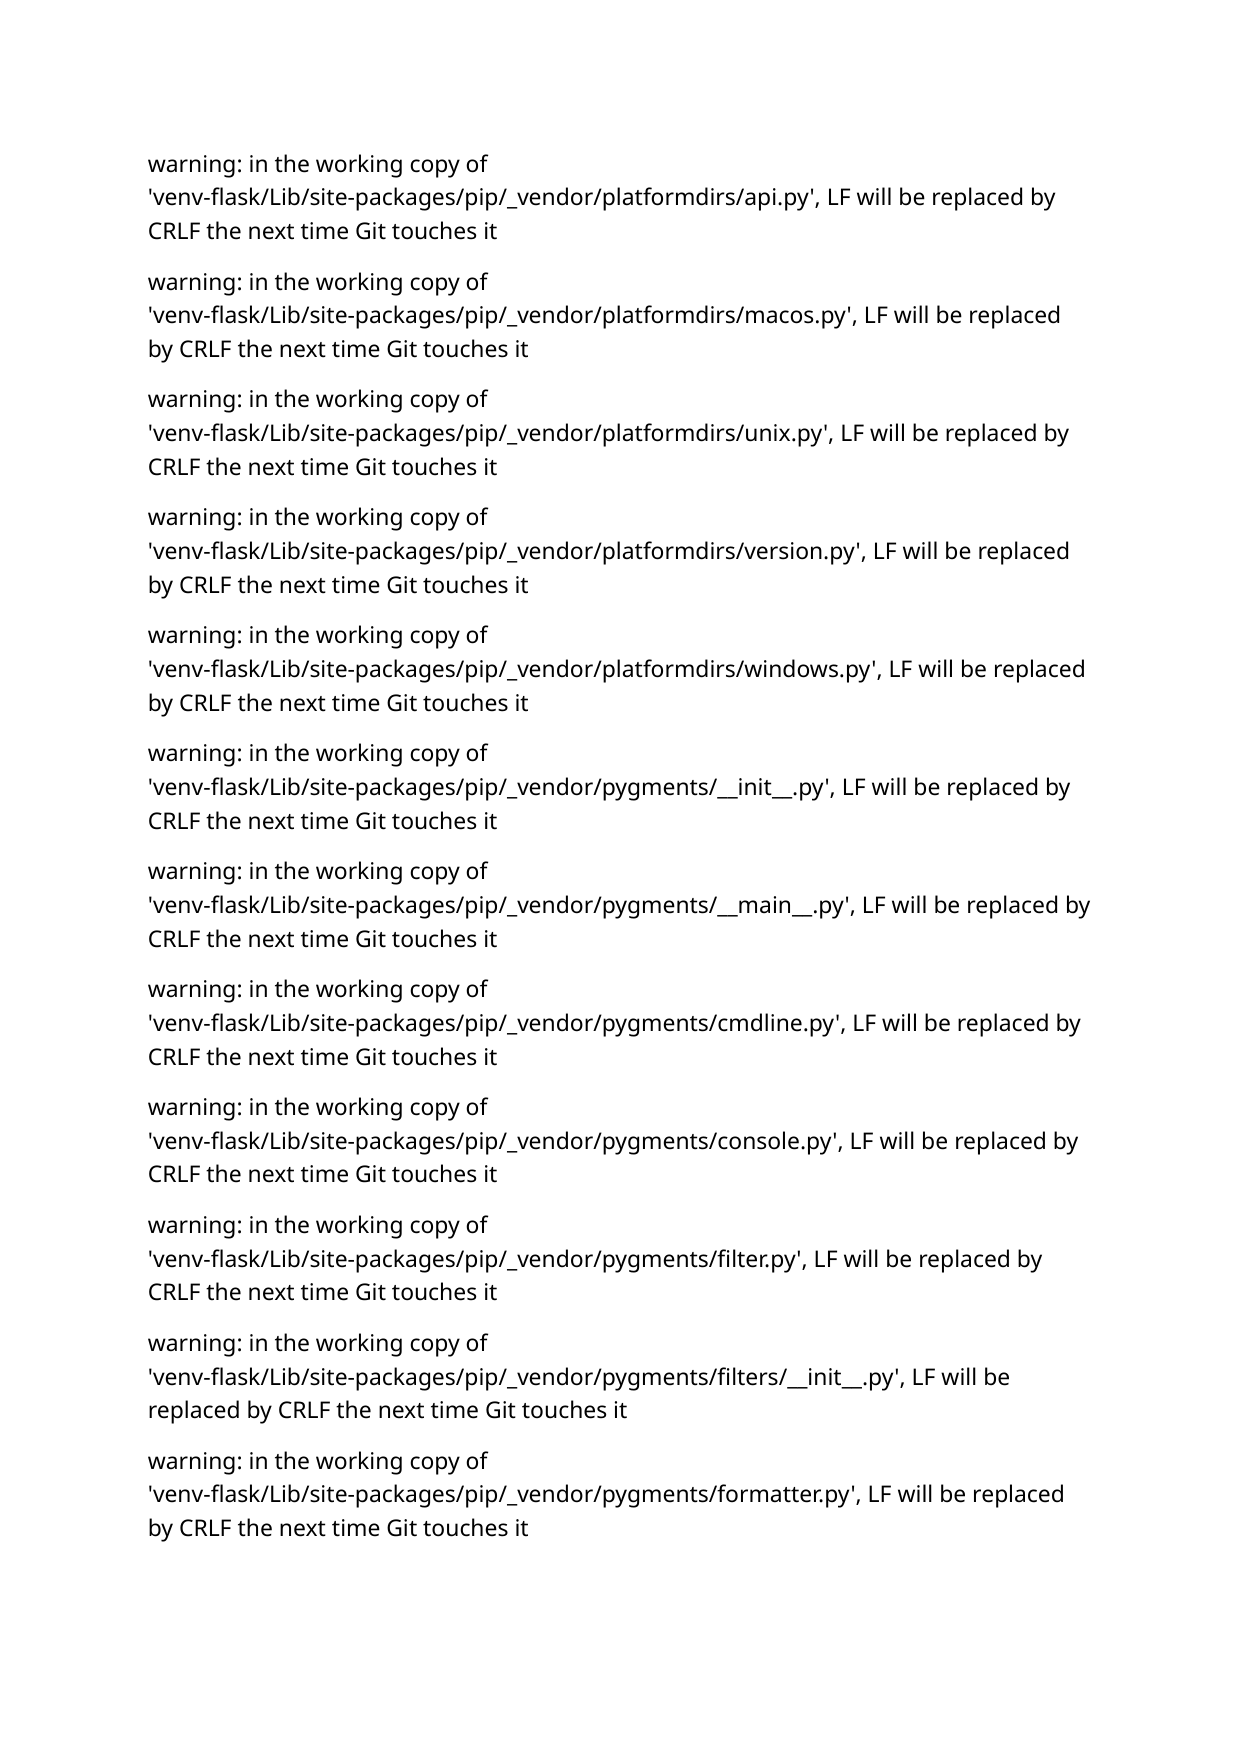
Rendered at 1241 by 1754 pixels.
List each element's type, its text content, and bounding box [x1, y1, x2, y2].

text warning: in the working copy of 'venv-flask/Lib/site-packages/pip/_vendor/platformdirs/macos.py', LF will be replaced by CRLF the next time Git touches it [148, 266, 1093, 364]
text warning: in the working copy of 'venv-flask/Lib/site-packages/pip/_vendor/platformdirs/version.py', LF will be replaced by CRLF the next time Git touches it [148, 501, 1093, 600]
text warning: in the working copy of 'venv-flask/Lib/site-packages/pip/_vendor/pygments/__init__.py', LF will be replaced by CRLF the next time Git touches it [148, 737, 1093, 836]
text warning: in the working copy of 'venv-flask/Lib/site-packages/pip/_vendor/pygments/filter.py', LF will be replaced by CRLF the next time Git touches it [148, 1209, 1093, 1308]
text warning: in the working copy of 'venv-flask/Lib/site-packages/pip/_vendor/platformdirs/unix.py', LF will be replaced by CRLF the next time Git touches it [148, 383, 1093, 482]
text warning: in the working copy of 'venv-flask/Lib/site-packages/pip/_vendor/pygments/filters/__init__.py', LF will be replaced by CRLF the next time Git touches it [148, 1327, 1093, 1426]
text warning: in the working copy of 'venv-flask/Lib/site-packages/pip/_vendor/platformdirs/windows.py', LF will be replaced by CRLF the next time Git touches it [148, 619, 1093, 718]
text warning: in the working copy of 'venv-flask/Lib/site-packages/pip/_vendor/platformdirs/api.py', LF will be replaced by CRLF the next time Git touches it [148, 148, 1093, 246]
text warning: in the working copy of 'venv-flask/Lib/site-packages/pip/_vendor/pygments/cmdline.py', LF will be replaced by CRLF the next time Git touches it [148, 973, 1093, 1072]
text warning: in the working copy of 'venv-flask/Lib/site-packages/pip/_vendor/pygments/__main__.py', LF will be replaced by CRLF the next time Git touches it [148, 855, 1093, 954]
text warning: in the working copy of 'venv-flask/Lib/site-packages/pip/_vendor/pygments/formatter.py', LF will be replaced by CRLF the next time Git touches it [148, 1445, 1093, 1543]
text warning: in the working copy of 'venv-flask/Lib/site-packages/pip/_vendor/pygments/console.py', LF will be replaced by CRLF the next time Git touches it [148, 1091, 1093, 1190]
